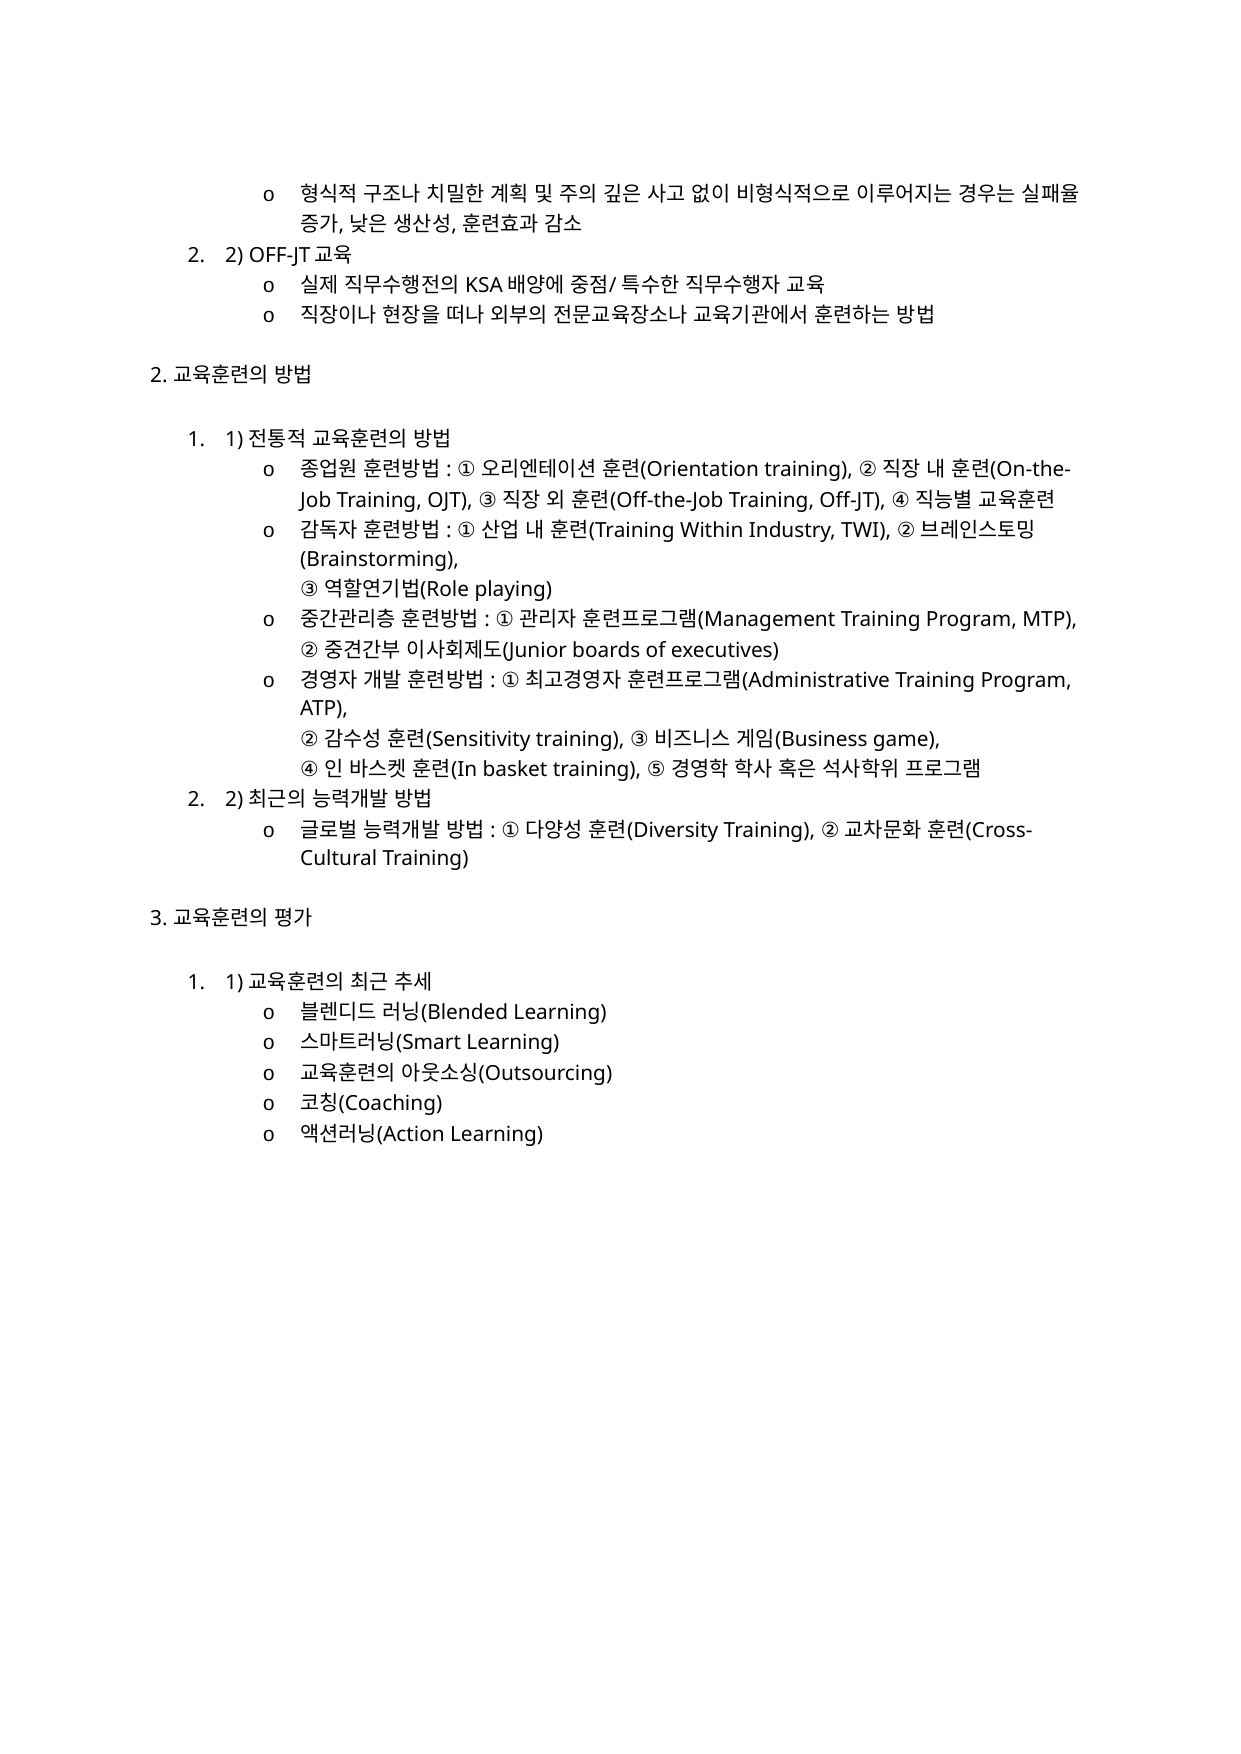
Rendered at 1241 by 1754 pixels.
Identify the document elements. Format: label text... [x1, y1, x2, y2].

list 코칭(Coaching) [262, 1086, 1090, 1117]
list 직장이나 현장을 떠나 외부의 전문교육장소나 교육기관에서 훈련하는 방법 [262, 299, 1090, 329]
subtitle 2. 교육훈련의 방법 [150, 358, 1090, 388]
list 액션러닝(Action Learning) [262, 1117, 1090, 1147]
list 종업원 훈련방법 : ① 오리엔테이션 훈련(Orientation training), ② 직장 내 훈련(On-the-Job Training, OJT), ③ 직장 외 훈련(Off-the-Job Training, Off-JT), ④ 직능별 교육훈련 [262, 452, 1090, 513]
list 스마트러닝(Smart Learning) [262, 1026, 1090, 1056]
list 교육훈련의 아웃소싱(Outsourcing) [262, 1056, 1090, 1086]
list 2) 최근의 능력개발 방법 [187, 783, 1090, 813]
list 글로벌 능력개발 방법 : ① 다양성 훈련(Diversity Training), ② 교차문화 훈련(Cross-Cultural Training) [262, 813, 1090, 872]
list 중간관리층 훈련방법 : ① 관리자 훈련프로그램(Management Training Program, MTP), ② 중견간부 이사회제도(Junior boards of executives) [262, 602, 1090, 663]
list 블렌디드 러닝(Blended Learning) [262, 995, 1090, 1026]
list 형식적 구조나 치밀한 계획 및 주의 깊은 사고 없이 비형식적으로 이루어지는 경우는 실패율 증가, 낮은 생산성, 훈련효과 감소 [262, 177, 1090, 238]
list 감독자 훈련방법 : ① 산업 내 훈련(Training Within Industry, TWI), ② 브레인스토밍(Brainstorming), ③ 역할연기법(Role playing) [262, 513, 1090, 602]
subtitle 3. 교육훈련의 평가 [150, 901, 1090, 931]
list 경영자 개발 훈련방법 : ① 최고경영자 훈련프로그램(Administrative Training Program, ATP), ② 감수성 훈련(Sensitivity training), ③ 비즈니스 게임(Business game), ④ 인 바스켓 훈련(In basket training), ⑤ 경영학 학사 혹은 석사학위 프로그램 [262, 663, 1090, 783]
list 1) 교육훈련의 최근 추세 [187, 965, 1090, 995]
list 2) OFF-JT교육 [187, 238, 1090, 268]
list 실제 직무수행전의 KSA배양에 중점/ 특수한 직무수행자 교육 [262, 268, 1090, 299]
list 1) 전통적 교육훈련의 방법 [187, 422, 1090, 452]
